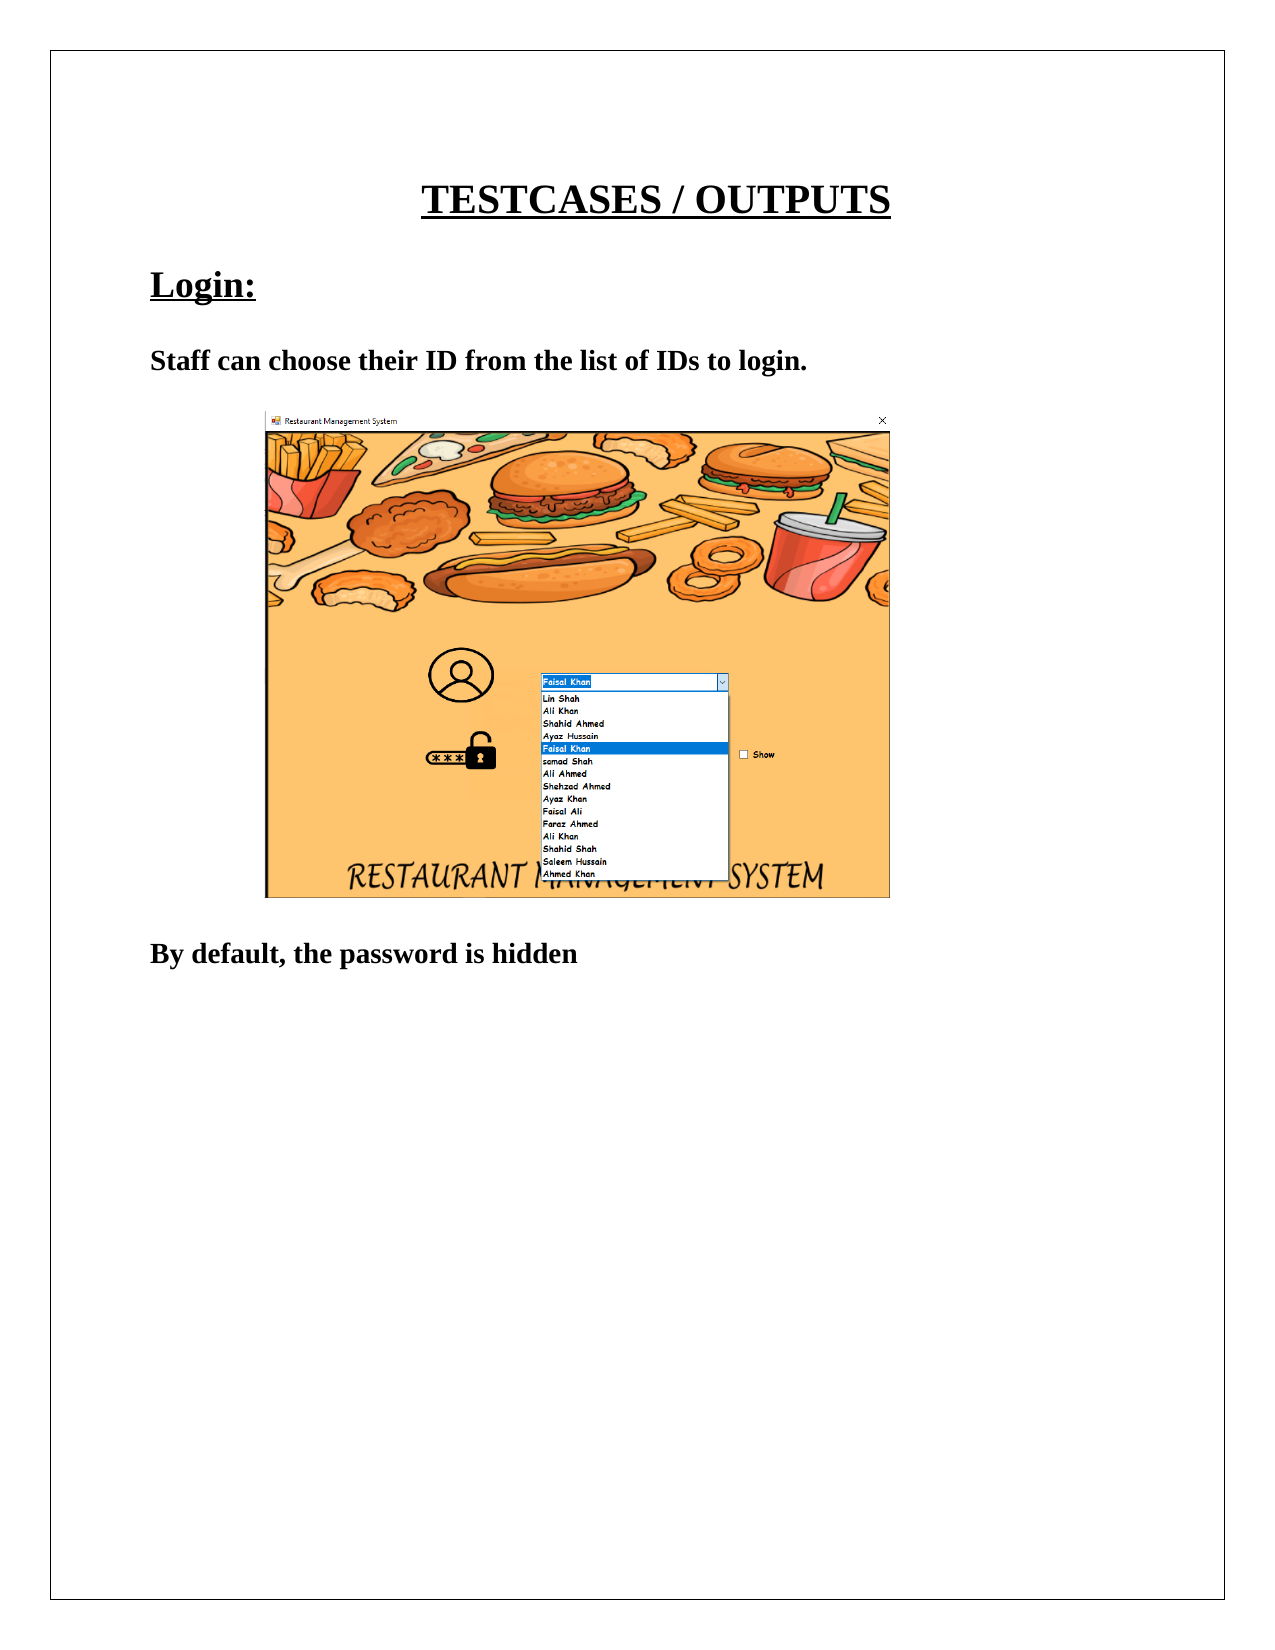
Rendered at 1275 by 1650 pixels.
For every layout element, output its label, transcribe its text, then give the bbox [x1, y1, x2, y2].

picture [264, 411, 890, 898]
text Login: [150, 262, 1125, 305]
text By default, the password is hidden [150, 937, 1125, 970]
text TESTCASES / OUTPUTS [187, 175, 1125, 223]
text Staff can choose their ID from the list of IDs to login. [150, 343, 1125, 377]
